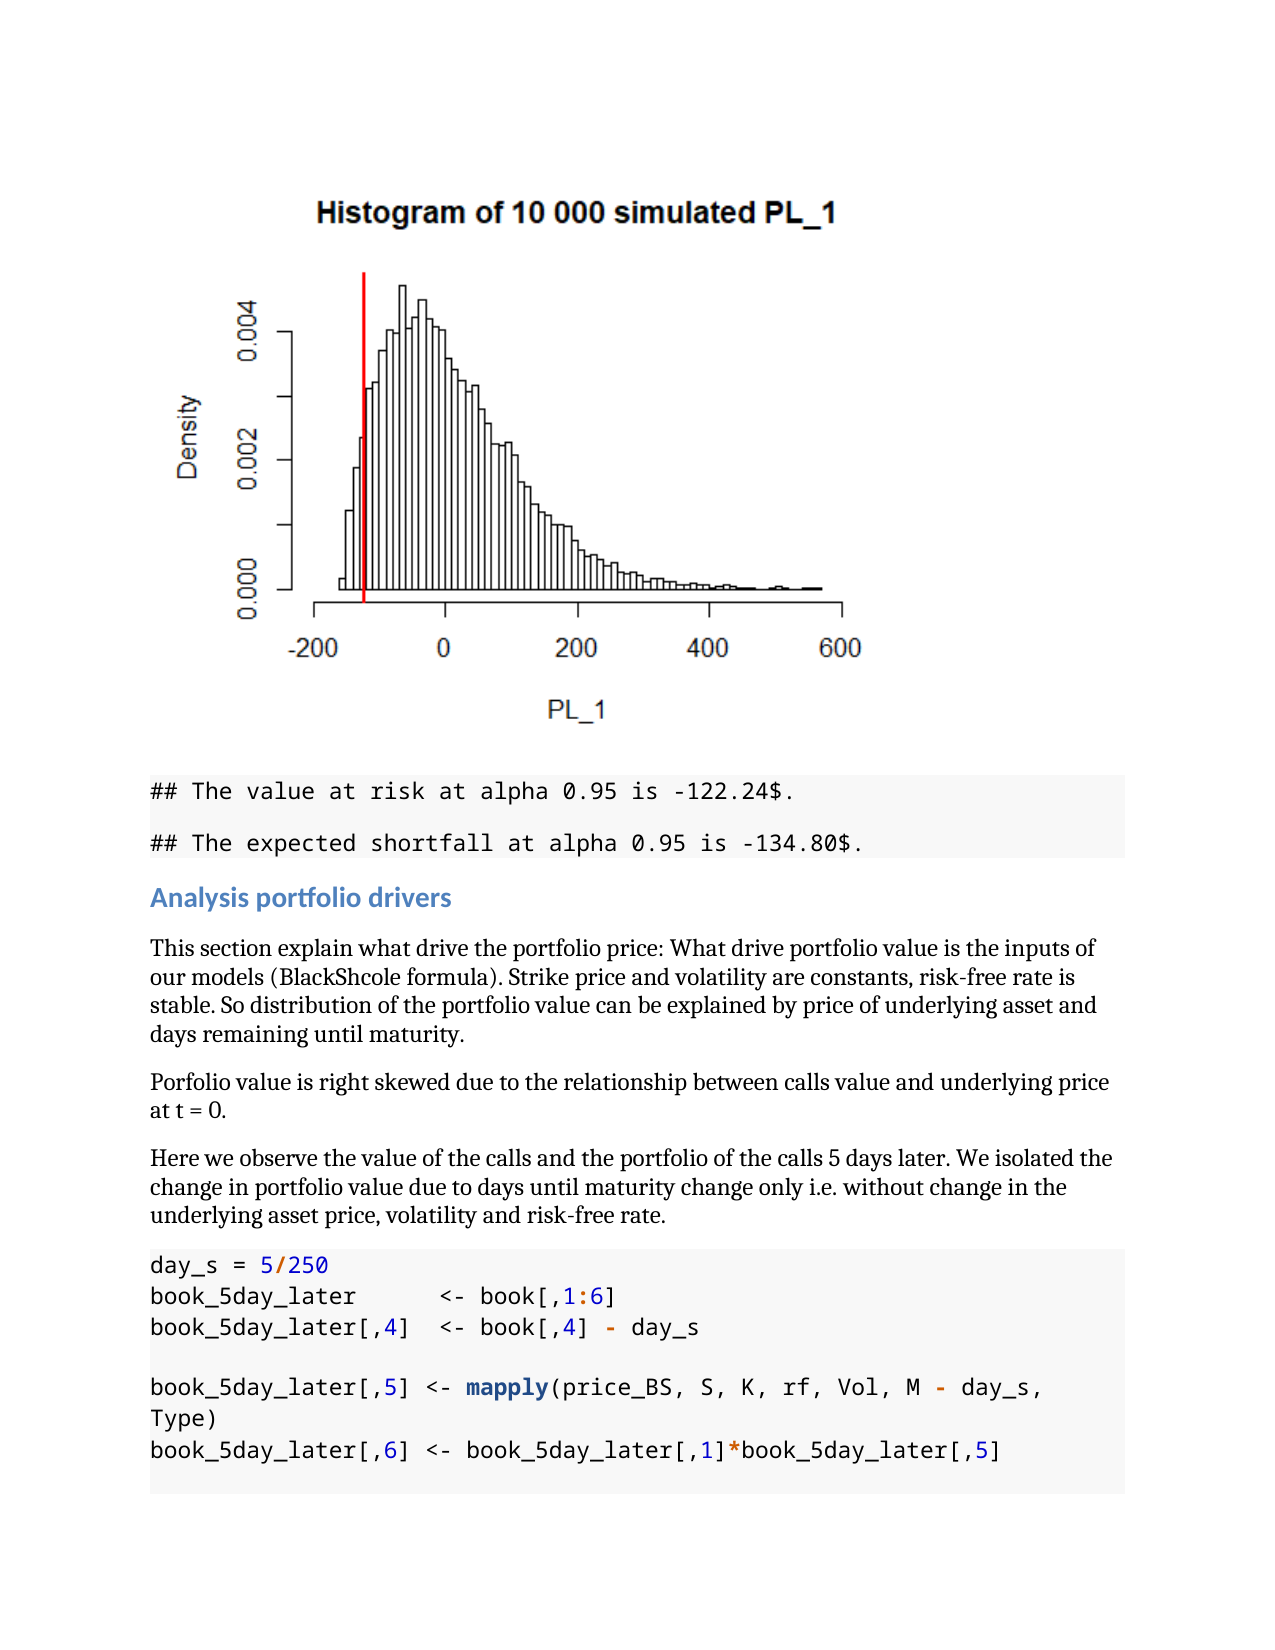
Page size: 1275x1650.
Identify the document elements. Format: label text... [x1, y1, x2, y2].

subtitle Analysis portfolio drivers [150, 879, 1125, 915]
picture [168, 150, 927, 757]
text ## The value at risk at alpha 0.95 is -122.24$. [150, 775, 1125, 806]
text ## The expected shortfall at alpha 0.95 is -134.80$. [150, 827, 1125, 858]
text Here we observe the value of the calls and the portfolio of the calls 5 days later. We isolated the change in portfolio value due to days until maturity change only i.e. without change in the underlying asset price, volatility and risk-free rate. [150, 1144, 1125, 1230]
text This section explain what drive the portfolio price: What drive portfolio value is the inputs of our models (BlackShcole formula). Strike price and volatility are constants, risk-free rate is stable. So distribution of the portfolio value can be explained by price of underlying asset and days remaining until maturity. [150, 934, 1125, 1049]
text Porfolio value is right skewed due to the relationship between calls value and underlying price at t = 0. [150, 1067, 1125, 1125]
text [150, 1249, 1125, 1494]
